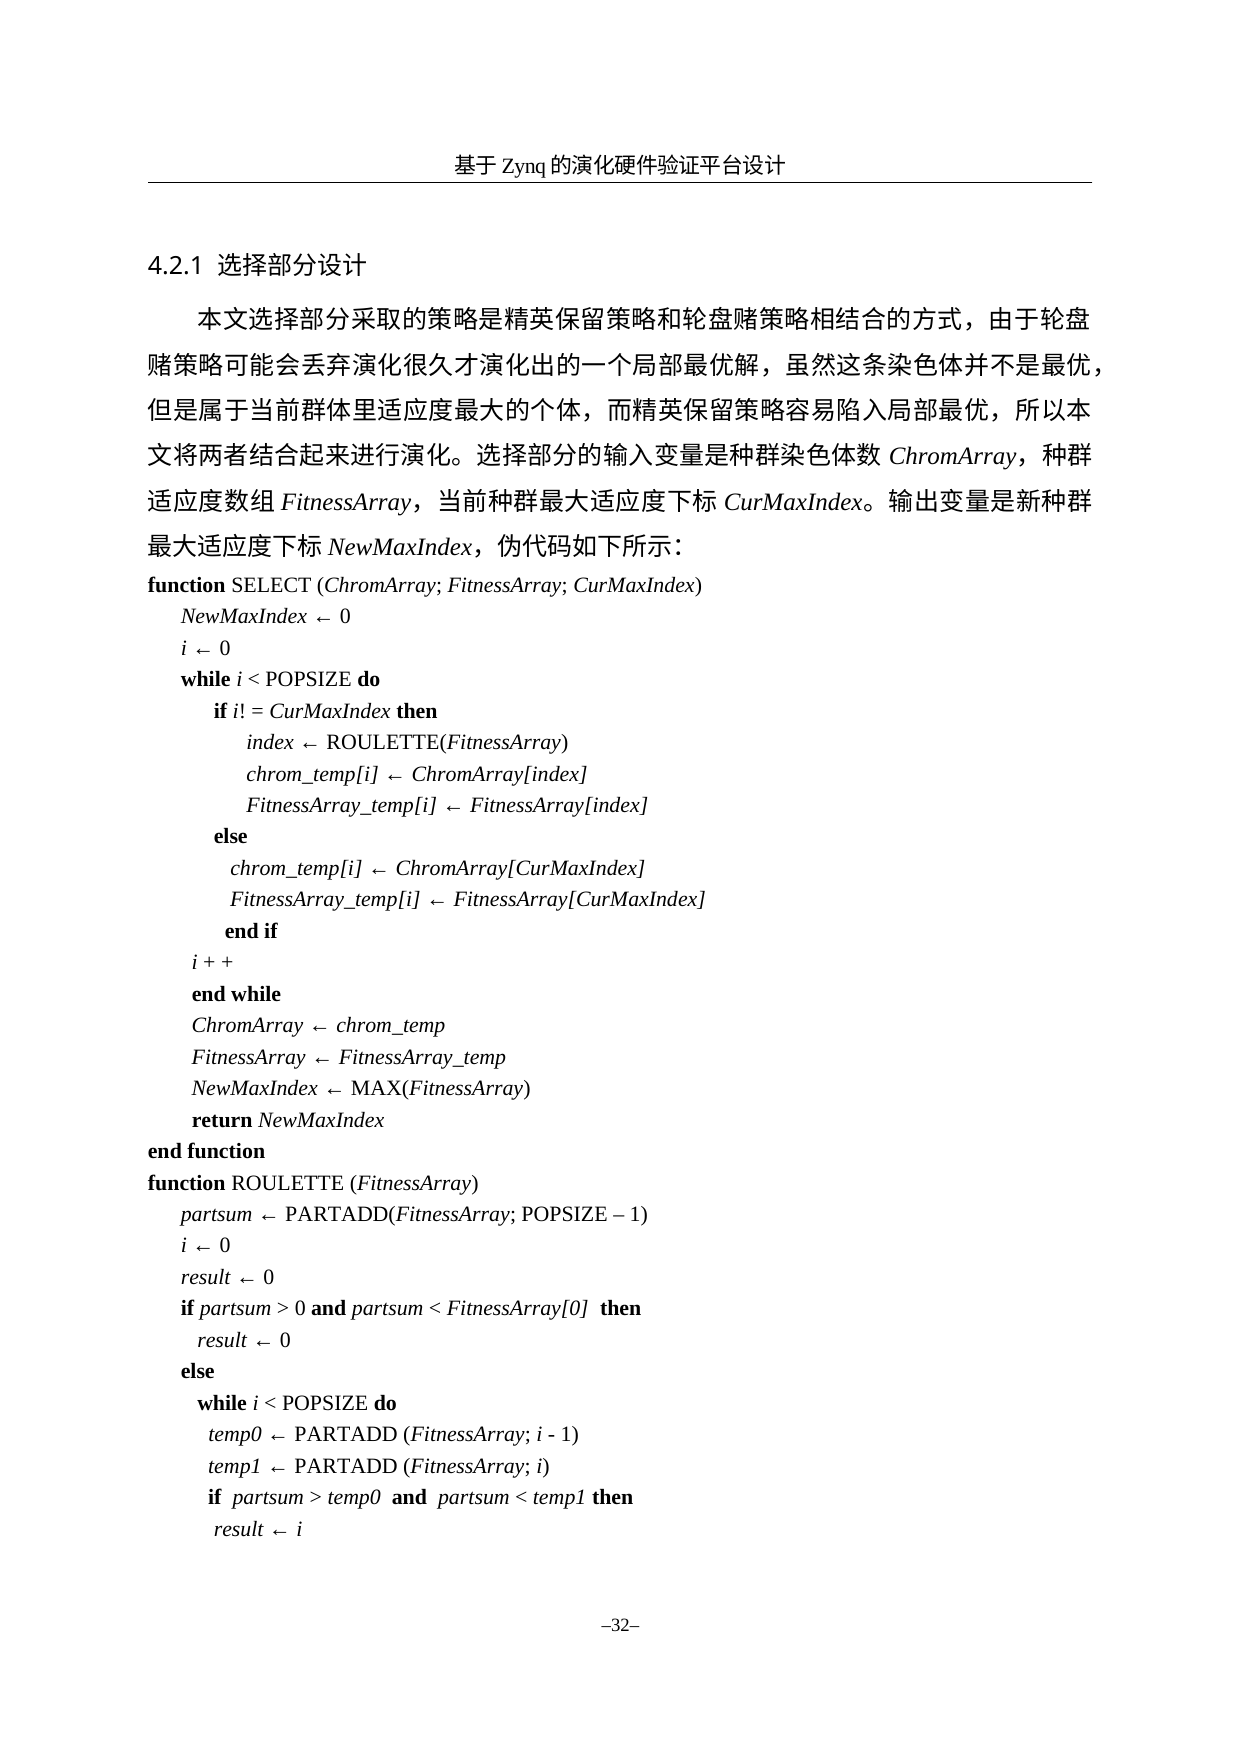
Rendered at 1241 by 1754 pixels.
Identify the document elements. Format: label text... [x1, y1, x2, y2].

text else [148, 1358, 1092, 1383]
text 本文选择部分采取的策略是精英保留策略和轮盘赌策略相结合的方式，由于轮盘赌策略可能会丢弃演化很久才演化出的一个局部最优解，虽然这条染色体并不是最优，但是属于当前群体里适应度最大的个体，而精英保留策略容易陷入局部最优，所以本文将两者结合起来进行演化。选择部分的输入变量是种群染色体数ChromArray，种群适应度数组FitnessArray，当前种群最大适应度下标CurMaxIndex。输出变量是新种群最大适应度下标NewMaxIndex，伪代码如下所示： [148, 300, 1092, 563]
text ChromArray ← chrom_temp [148, 1012, 1092, 1037]
text while i < POPSIZE do [148, 666, 1092, 691]
text chrom_temp[i] ← ChromArray[index] [148, 761, 1092, 786]
text temp1 ← PARTADD (FitnessArray; i) [148, 1453, 1092, 1478]
text end if [148, 918, 1092, 943]
text partsum ← PARTADD(FitnessArray; POPSIZE – 1) [148, 1201, 1092, 1226]
text end while [148, 981, 1092, 1006]
text return NewMaxIndex [148, 1107, 1092, 1132]
text FitnessArray_temp[i] ← FitnessArray[CurMaxIndex] [148, 886, 1092, 912]
text else [148, 823, 1092, 849]
text if i! = CurMaxIndex then [148, 698, 1092, 723]
text FitnessArray_temp[i] ← FitnessArray[index] [148, 792, 1092, 817]
text i ← 0 [148, 1232, 1092, 1258]
subtitle 4.2.1 选择部分设计 [148, 246, 1092, 282]
text index ← ROULETTE(FitnessArray) [148, 729, 1092, 754]
text i ← 0 [148, 635, 1092, 660]
text if partsum > 0 and partsum < FitnessArray[0] then [148, 1295, 1092, 1321]
text NewMaxIndex ← MAX(FitnessArray) [148, 1075, 1092, 1100]
text temp0 ← PARTADD (FitnessArray; i - 1) [148, 1421, 1092, 1446]
text result ← 0 [148, 1264, 1092, 1289]
text NewMaxIndex ← 0 [148, 603, 1092, 628]
text function ROULETTE (FitnessArray) [148, 1169, 1092, 1195]
text while i < POPSIZE do [148, 1390, 1092, 1415]
text result ← 0 [148, 1327, 1092, 1352]
text result ← i [148, 1516, 1092, 1541]
text i + + [148, 949, 1092, 974]
text if partsum > temp0 and partsum < temp1 then [148, 1484, 1092, 1509]
text chrom_temp[i] ← ChromArray[CurMaxIndex] [148, 855, 1092, 880]
text FitnessArray ← FitnessArray_temp [148, 1044, 1092, 1069]
text function SELECT (ChromArray; FitnessArray; CurMaxIndex) [148, 572, 1092, 597]
text end function [148, 1138, 1092, 1163]
